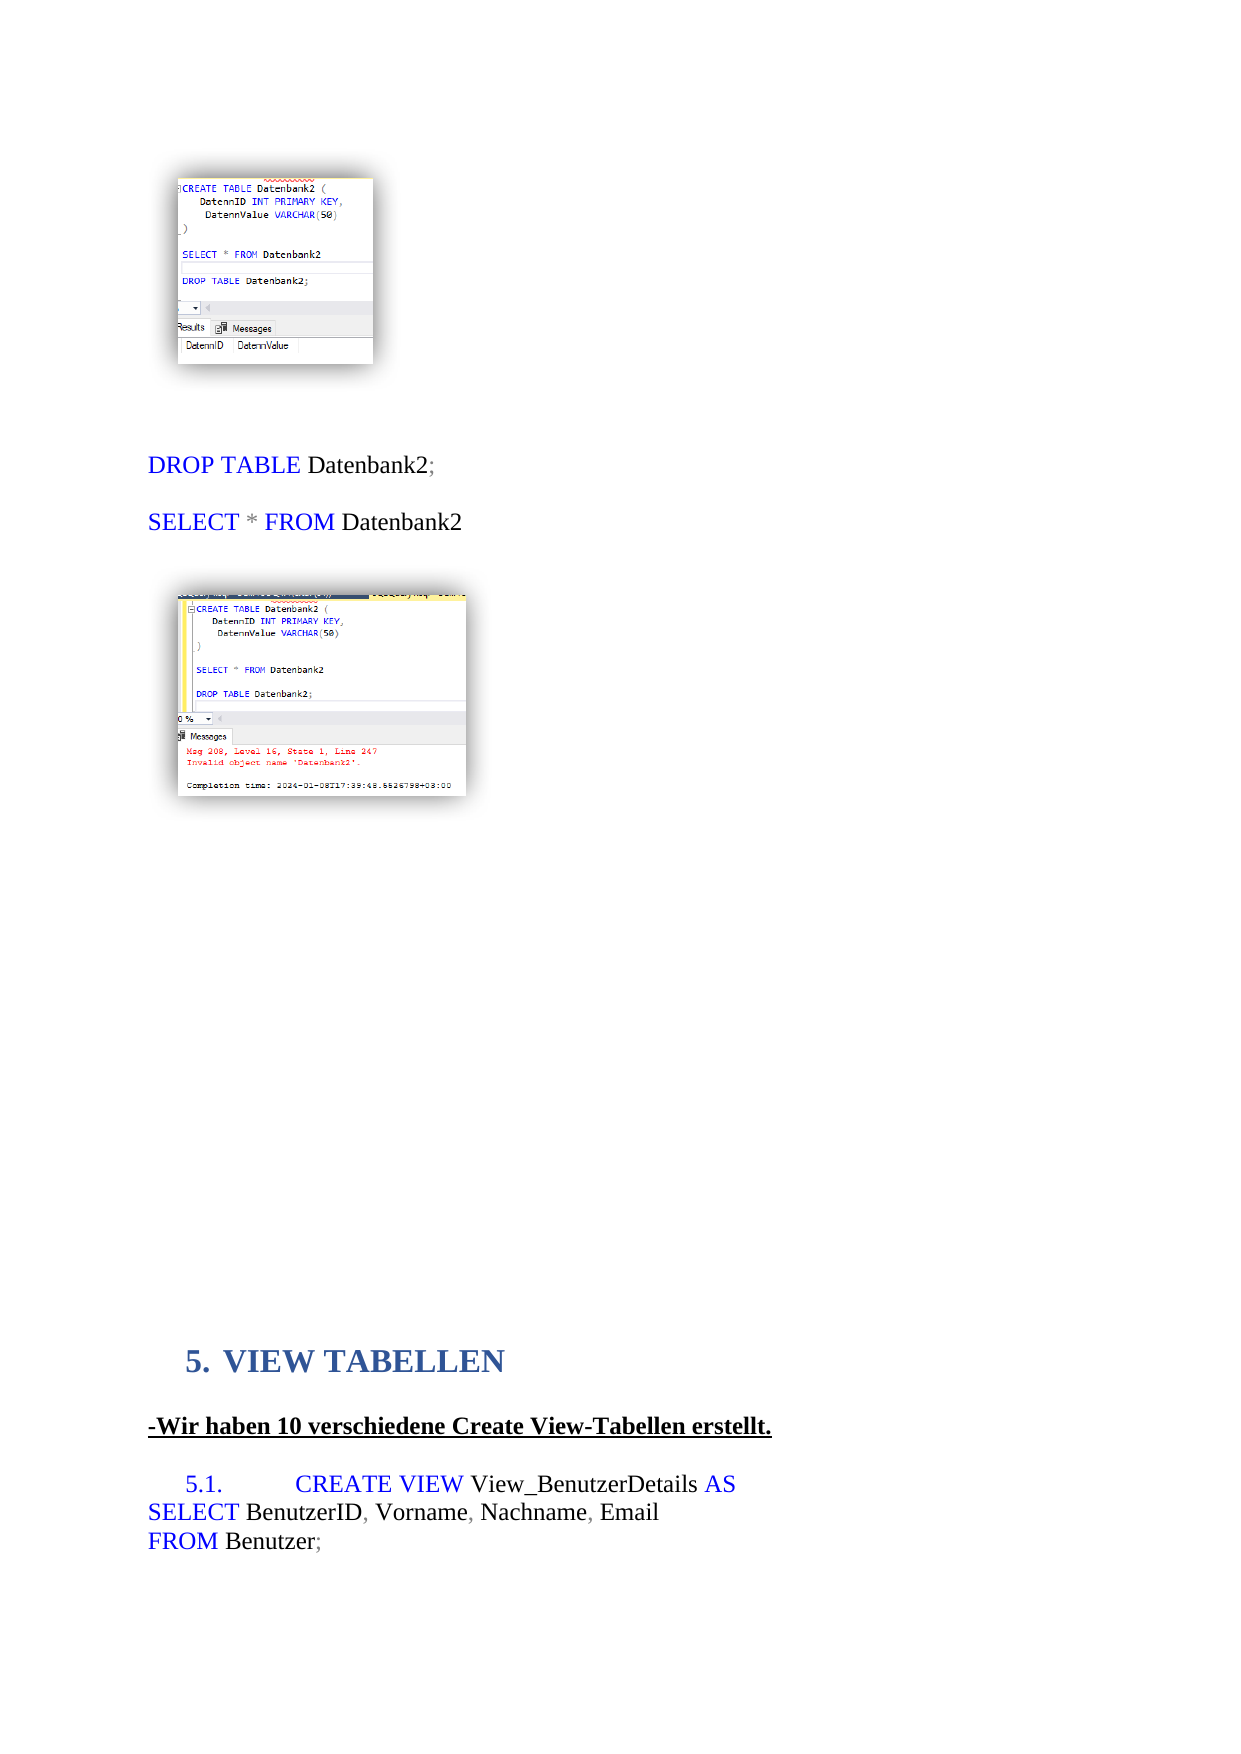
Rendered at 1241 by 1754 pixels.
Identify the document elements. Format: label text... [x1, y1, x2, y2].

list CREATE VIEW View_BenutzerDetails AS [185, 1469, 1093, 1497]
text FROM Benutzer; [148, 1526, 1093, 1555]
text DROP TABLE Datenbank2; [148, 450, 1093, 478]
text SELECT * FROM Datenbank2 [148, 507, 1093, 536]
subtitle VIEW TABELLEN [185, 1341, 1093, 1379]
text SELECT BenutzerID, Vorname, Nachname, Email [148, 1497, 1093, 1526]
picture [178, 595, 466, 796]
picture [178, 178, 373, 364]
text -Wir haben 10 verschiedene Create View-Tabellen erstellt. [148, 1411, 1093, 1440]
